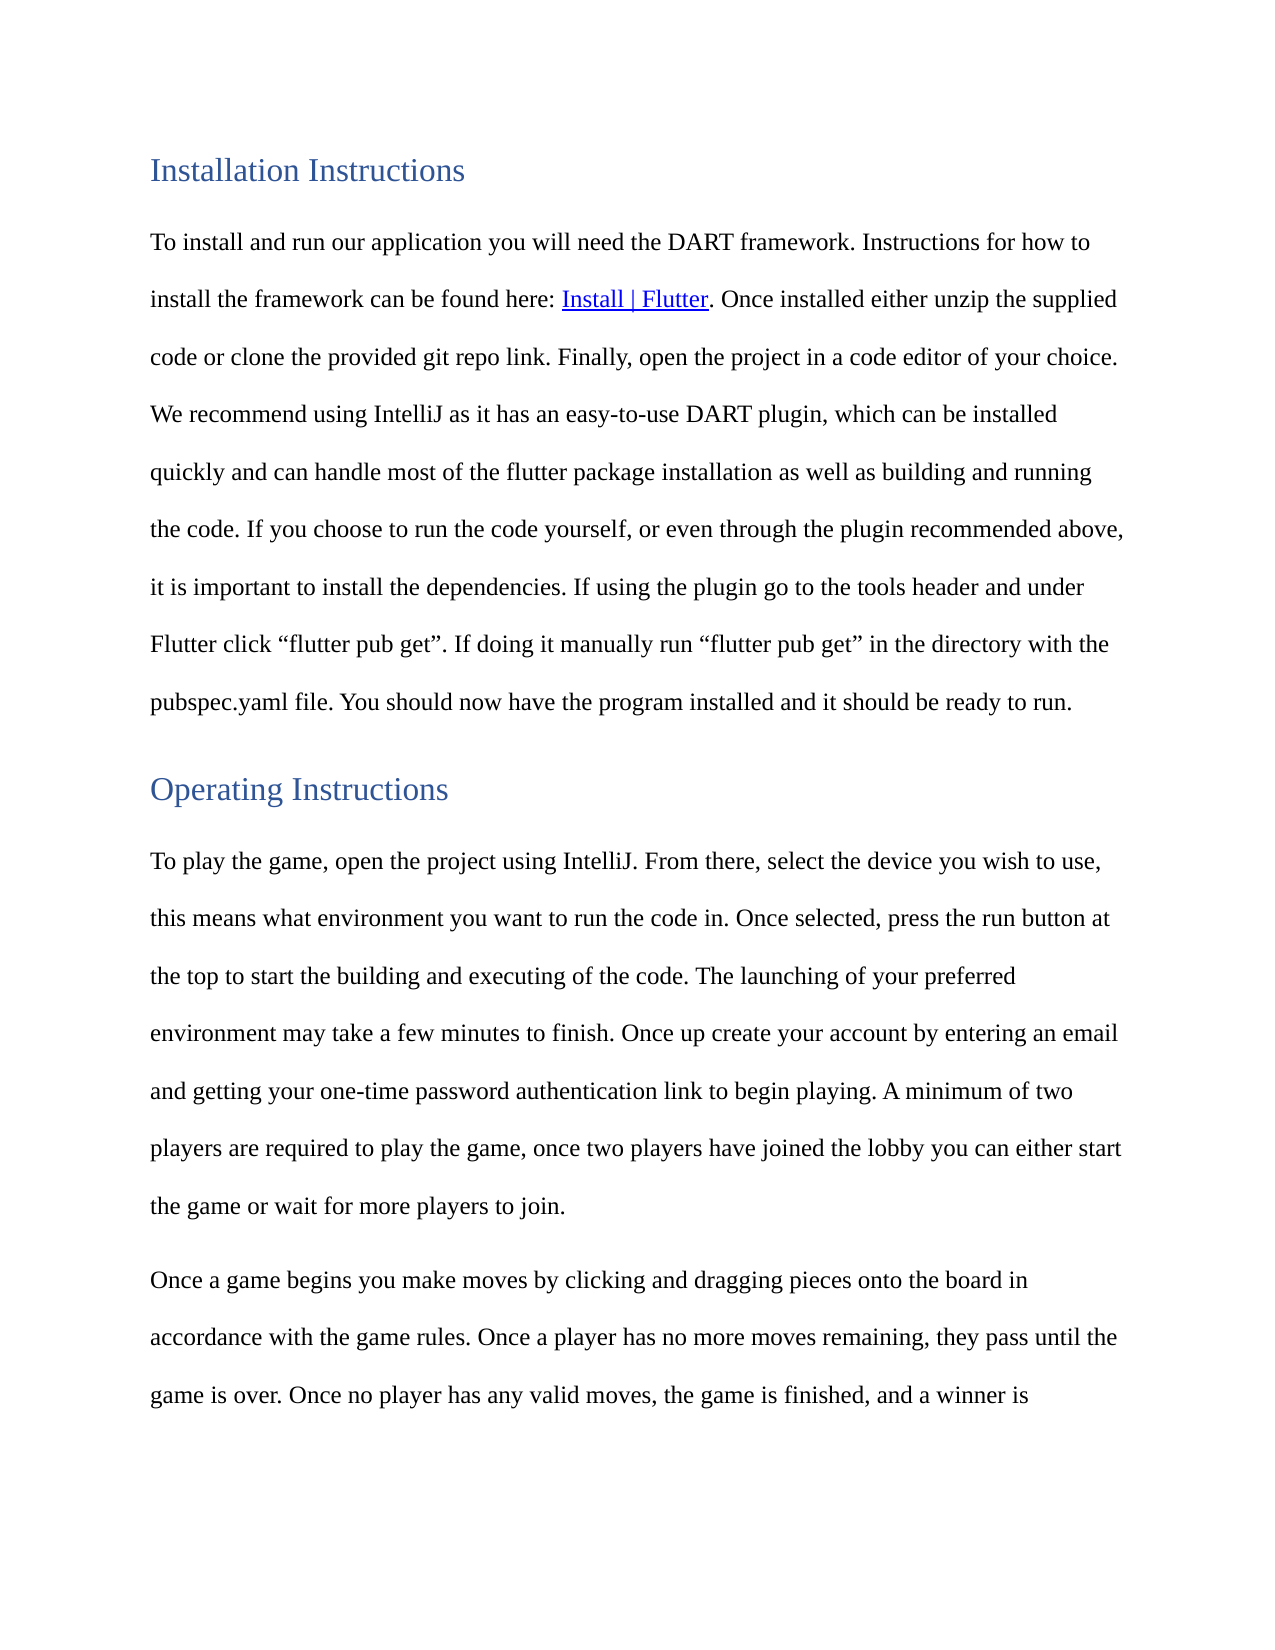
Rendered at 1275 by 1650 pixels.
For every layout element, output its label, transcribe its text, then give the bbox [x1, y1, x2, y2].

text To play the game, open the project using IntelliJ. From there, select the device you wish to use, this means what environment you want to run the code in. Once selected, press the run button at the top to start the building and executing of the code. The launching of your preferred environment may take a few minutes to finish. Once up create your account by entering an email and getting your one-time password authentication link to begin playing. A minimum of two players are required to play the game, once two players have joined the lobby you can either start the game or wait for more players to join. [150, 846, 1125, 1219]
subtitle Operating Instructions [150, 769, 1125, 807]
text To install and run our application you will need the DART framework. Instructions for how to install the framework can be found here: Install | Flutter. Once installed either unzip the supplied code or clone the provided git repo link. Finally, open the project in a code editor of your choice. We recommend using IntelliJ as it has an easy-to-use DART plugin, which can be installed quickly and can handle most of the flutter package installation as well as building and running the code. If you choose to run the code yourself, or even through the plugin recommended above, it is important to install the dependencies. If using the plugin go to the tools header and under Flutter click “flutter pub get”. If doing it manually run “flutter pub get” in the directory with the pubspec.yaml file. You should now have the program installed and it should be ready to run. [150, 227, 1125, 715]
subtitle Installation Instructions [150, 150, 1125, 188]
